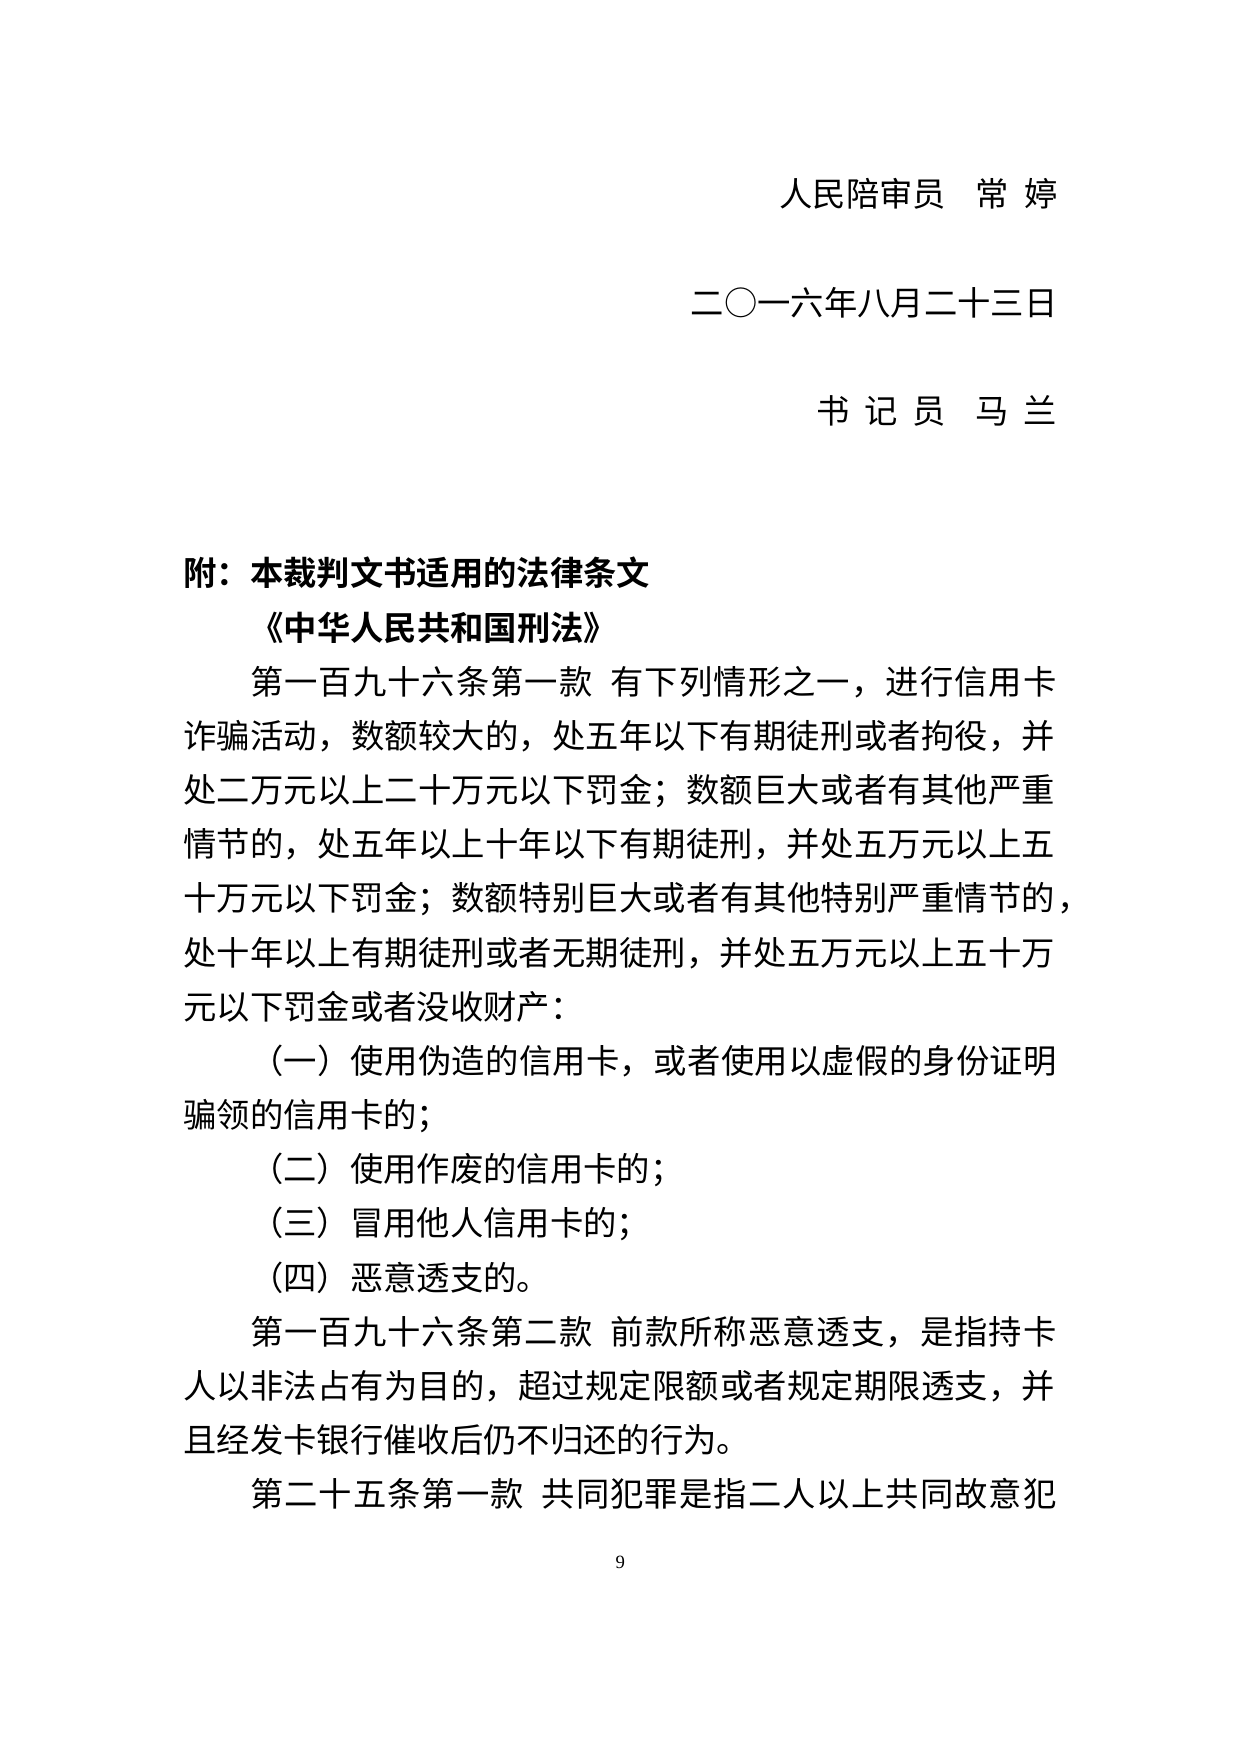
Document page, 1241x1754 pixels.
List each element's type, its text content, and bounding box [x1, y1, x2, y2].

text （三）冒用他人信用卡的； [183, 1192, 1057, 1247]
text （一）使用伪造的信用卡，或者使用以虚假的身份证明骗领的信用卡的； [183, 1030, 1057, 1138]
text 书 记 员 马 兰 [183, 380, 1057, 434]
text 第一百九十六条第二款 前款所称恶意透支，是指持卡人以非法占有为目的，超过规定限额或者规定期限透支，并且经发卡银行催收后仍不归还的行为。 [183, 1301, 1057, 1463]
text 附：本裁判文书适用的法律条文 [183, 542, 1057, 597]
text （二）使用作废的信用卡的； [183, 1138, 1057, 1192]
text 二○一六年八月二十三日 [183, 272, 1057, 326]
text 《中华人民共和国刑法》 [183, 597, 1057, 651]
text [183, 1463, 1057, 1517]
text （四）恶意透支的。 [183, 1247, 1057, 1301]
text 人民陪审员 常 婷 [183, 163, 1057, 217]
text 第一百九十六条第一款 有下列情形之一，进行信用卡诈骗活动，数额较大的，处五年以下有期徒刑或者拘役，并处二万元以上二十万元以下罚金；数额巨大或者有其他严重情节的，处五年以上十年以下有期徒刑，并处五万元以上五十万元以下罚金；数额特别巨大或者有其他特别严重情节的，处十年以上有期徒刑或者无期徒刑，并处五万元以上五十万元以下罚金或者没收财产： [183, 651, 1057, 1030]
